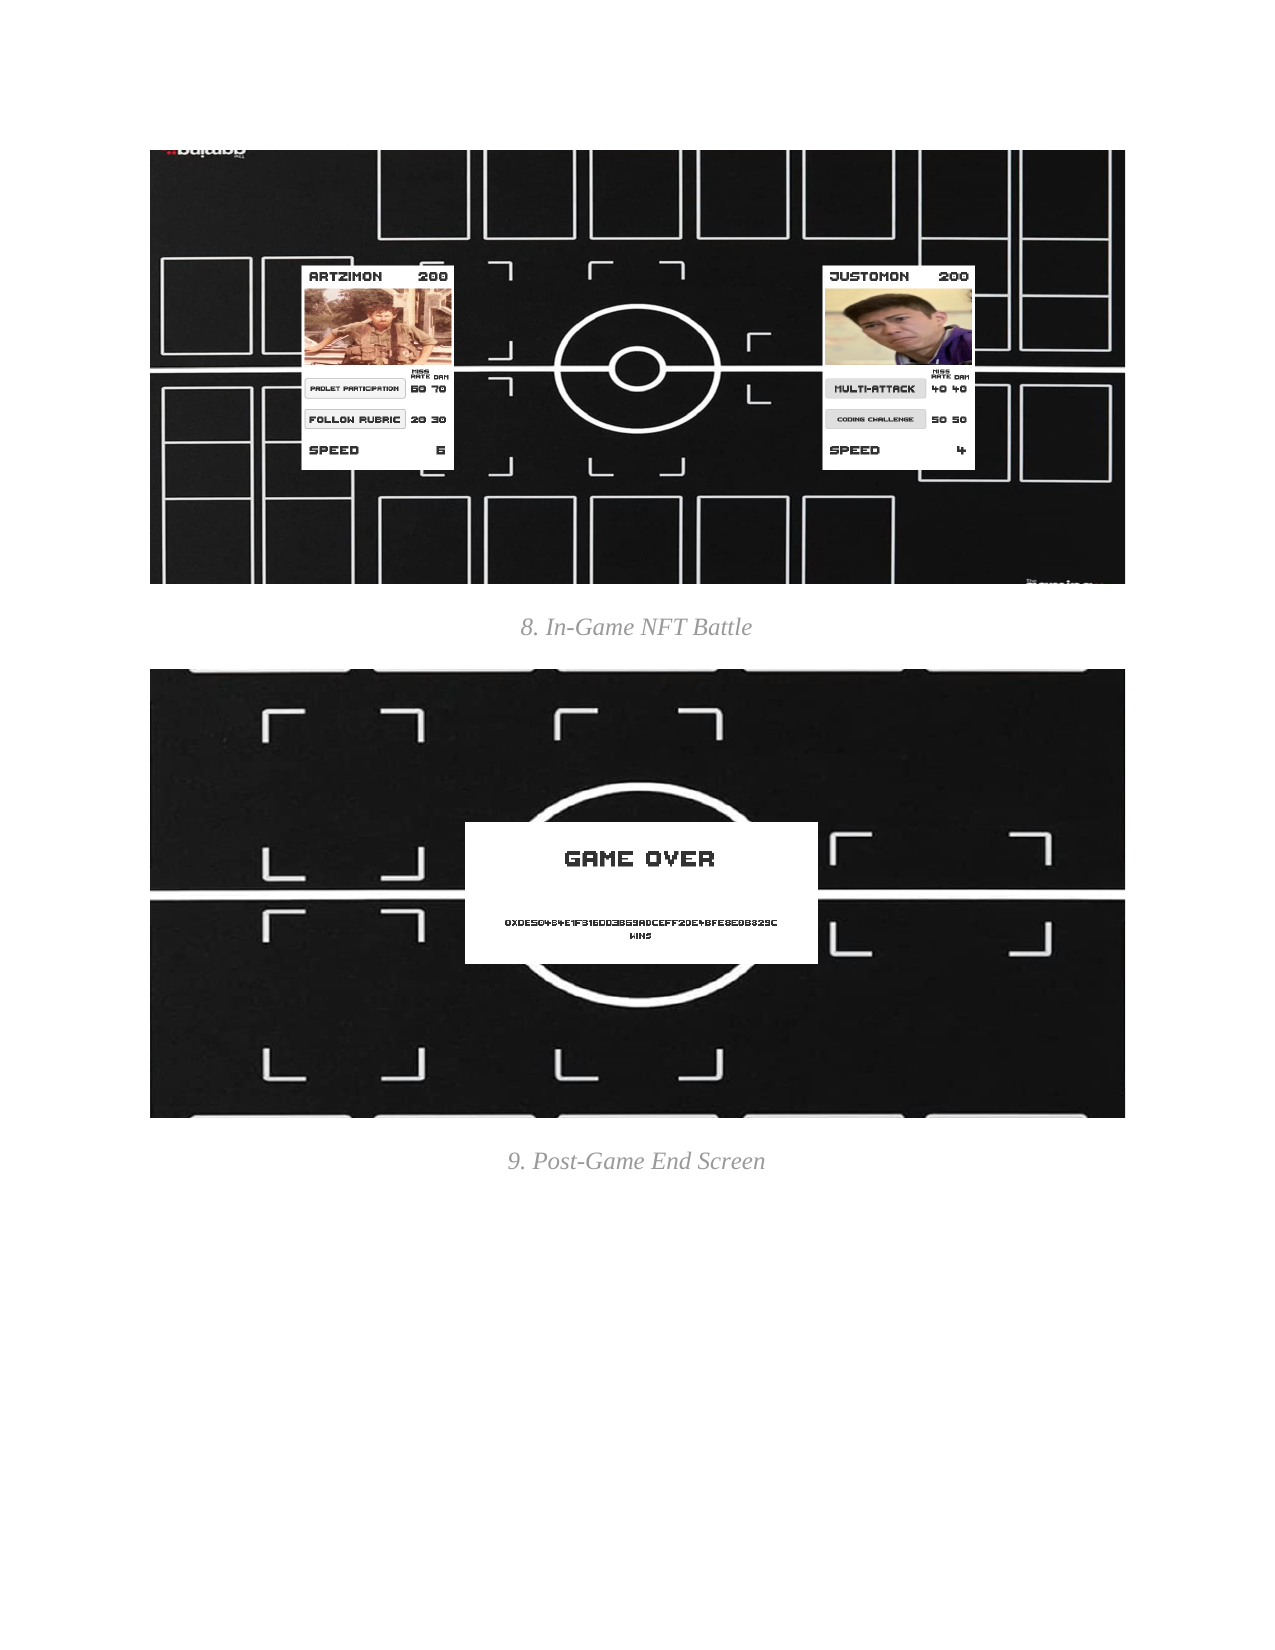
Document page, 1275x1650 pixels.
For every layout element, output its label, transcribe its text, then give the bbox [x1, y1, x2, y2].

picture [150, 150, 1125, 584]
text 9. Post-Game End Screen [150, 1146, 1125, 1175]
picture [150, 669, 1125, 1118]
text 8. In-Game NFT Battle [150, 612, 1125, 641]
